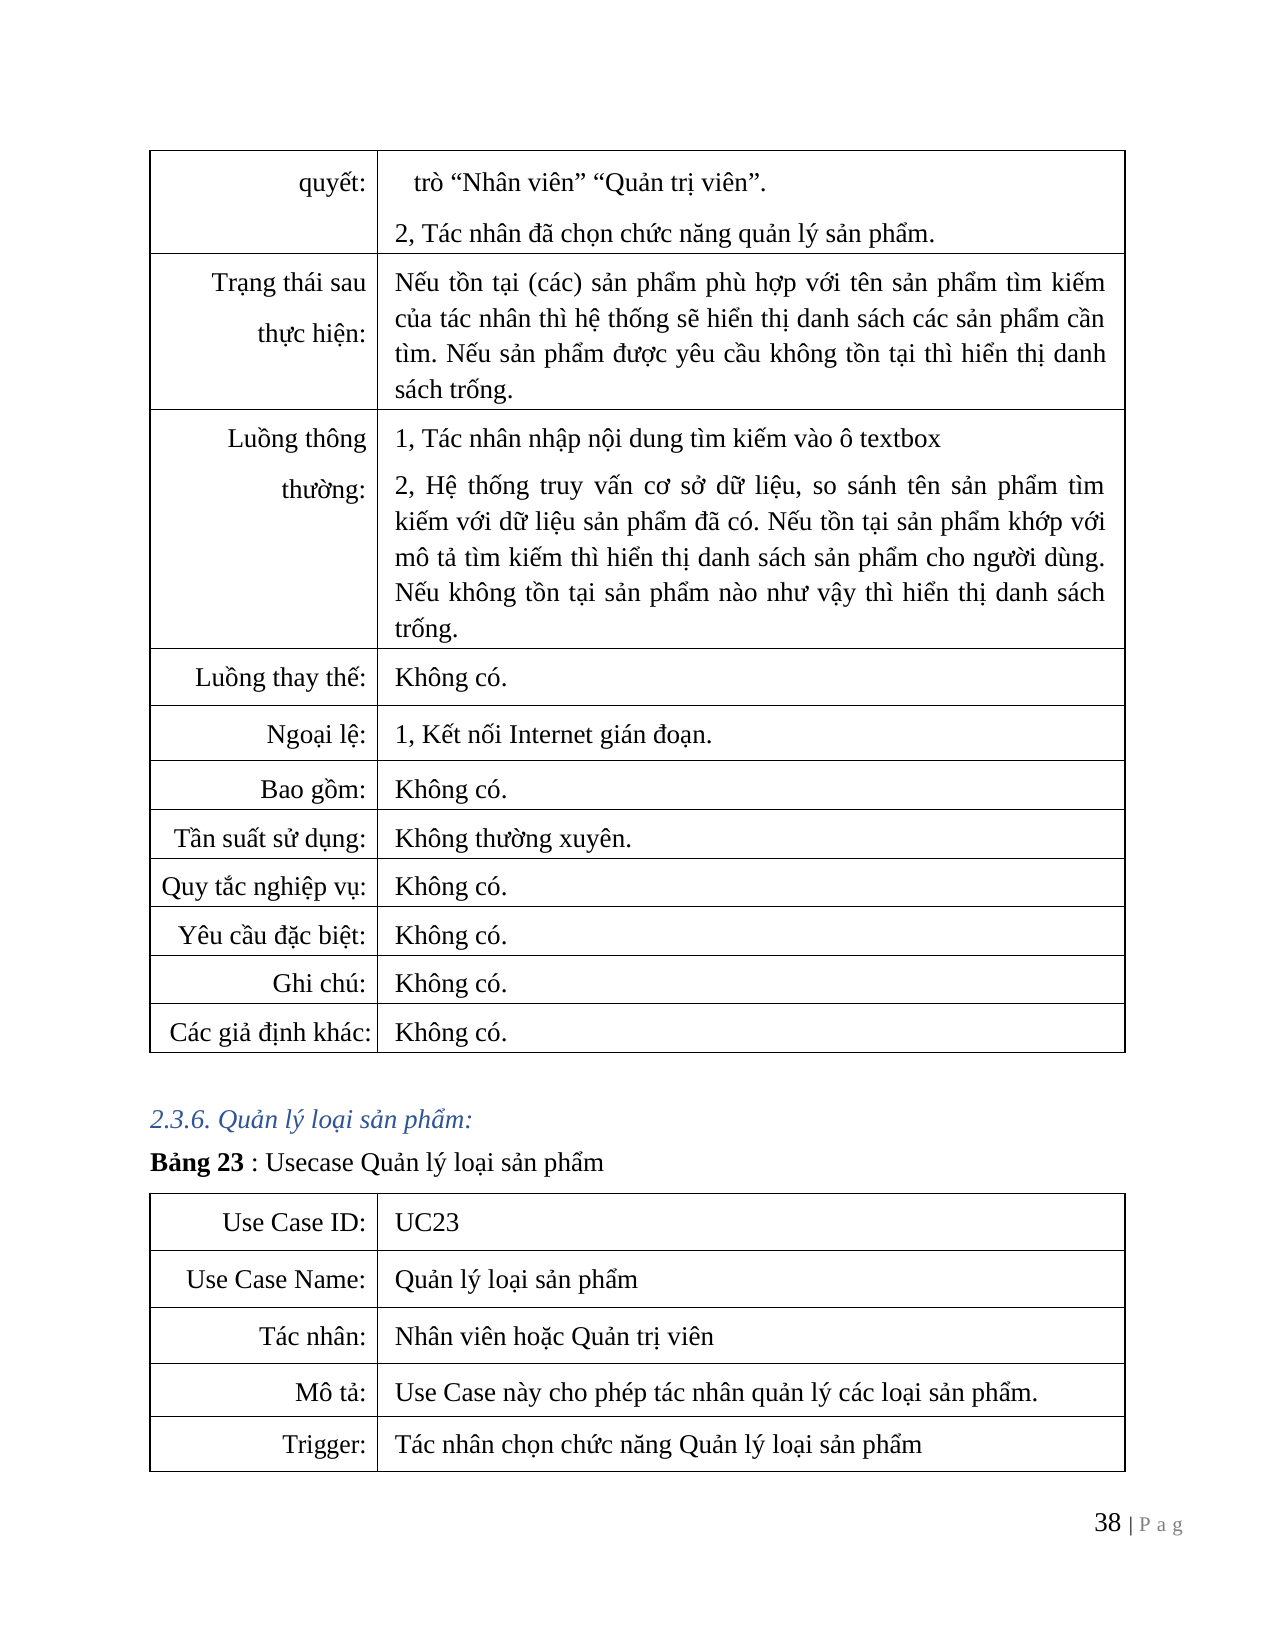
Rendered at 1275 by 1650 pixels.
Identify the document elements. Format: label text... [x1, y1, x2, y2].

table_cell Điều kiện tiên quyết: [151, 151, 377, 253]
table_cell 1, Tác nhân nhập nội dung tìm kiếm vào ô textbox 2, Hệ thống truy vấn cơ sở dữ liệu, so sánh tên sản phẩm tìm kiếm với dữ liệu sản phẩm đã có. Nếu tồn tại sản phẩm khớp với mô tả tìm kiếm thì hiển thị danh sách sản phẩm cho người dùng. Nếu không tồn tại sản phẩm nào như vậy thì hiển thị danh sách trống. [378, 410, 1124, 648]
table_cell Tác nhân: [151, 1308, 377, 1363]
subtitle Bảng 23 : Usecase Quản lý loại sản phẩm [150, 1147, 1134, 1178]
table_cell Các giả định khác: [151, 1004, 377, 1052]
table_cell Quy tắc nghiệp vụ: [151, 859, 377, 906]
table_cell Yêu cầu đặc biệt: [151, 907, 377, 954]
table_cell Trạng thái sau thực hiện: [151, 254, 377, 409]
table_cell 1, Người dùng truy cập vào trang quản trị của hệ thống với vai trò “Nhân viên” “Quản trị viên”. 2, Tác nhân đã chọn chức năng quản lý sản phẩm. [378, 151, 1124, 253]
table_header Use Case ID: [151, 1194, 377, 1249]
table_cell Không có. [378, 649, 1124, 705]
table_cell Ngoại lệ: [151, 706, 377, 760]
table_cell Tác nhân chọn chức năng Quản lý loại sản phẩm [378, 1417, 1124, 1471]
table_cell Không có. [378, 761, 1124, 809]
subtitle 2.3.6. Quản lý loại sản phẩm: [150, 1103, 1134, 1134]
table_cell Use Case này cho phép tác nhân quản lý các loại sản phẩm. [378, 1364, 1124, 1416]
table_cell Mô tả: [151, 1364, 377, 1416]
table_cell Luồng thay thế: [151, 649, 377, 705]
table_cell Trigger: [151, 1417, 377, 1471]
table_cell Ghi chú: [151, 956, 377, 1003]
table_cell Tần suất sử dụng: [151, 810, 377, 857]
table_cell Use Case Name: [151, 1251, 377, 1306]
table_cell Bao gồm: [151, 761, 377, 809]
table_cell Nhân viên hoặc Quản trị viên [378, 1308, 1124, 1363]
table_cell Không có. [378, 907, 1124, 954]
table_cell Nếu tồn tại (các) sản phẩm phù hợp với tên sản phẩm tìm kiếm của tác nhân thì hệ thống sẽ hiển thị danh sách các sản phẩm cần tìm. Nếu sản phẩm được yêu cầu không tồn tại thì hiển thị danh sách trống. [378, 254, 1124, 409]
table_header UC23 [378, 1194, 1124, 1249]
table_cell Không có. [378, 859, 1124, 906]
table_cell Quản lý loại sản phẩm [378, 1251, 1124, 1306]
table_cell Luồng thông thường: [151, 410, 377, 648]
table_cell 1, Kết nối Internet gián đoạn. [378, 706, 1124, 760]
table_cell Không có. [378, 1004, 1124, 1052]
table_cell Không có. [378, 956, 1124, 1003]
table_cell Không thường xuyên. [378, 810, 1124, 857]
